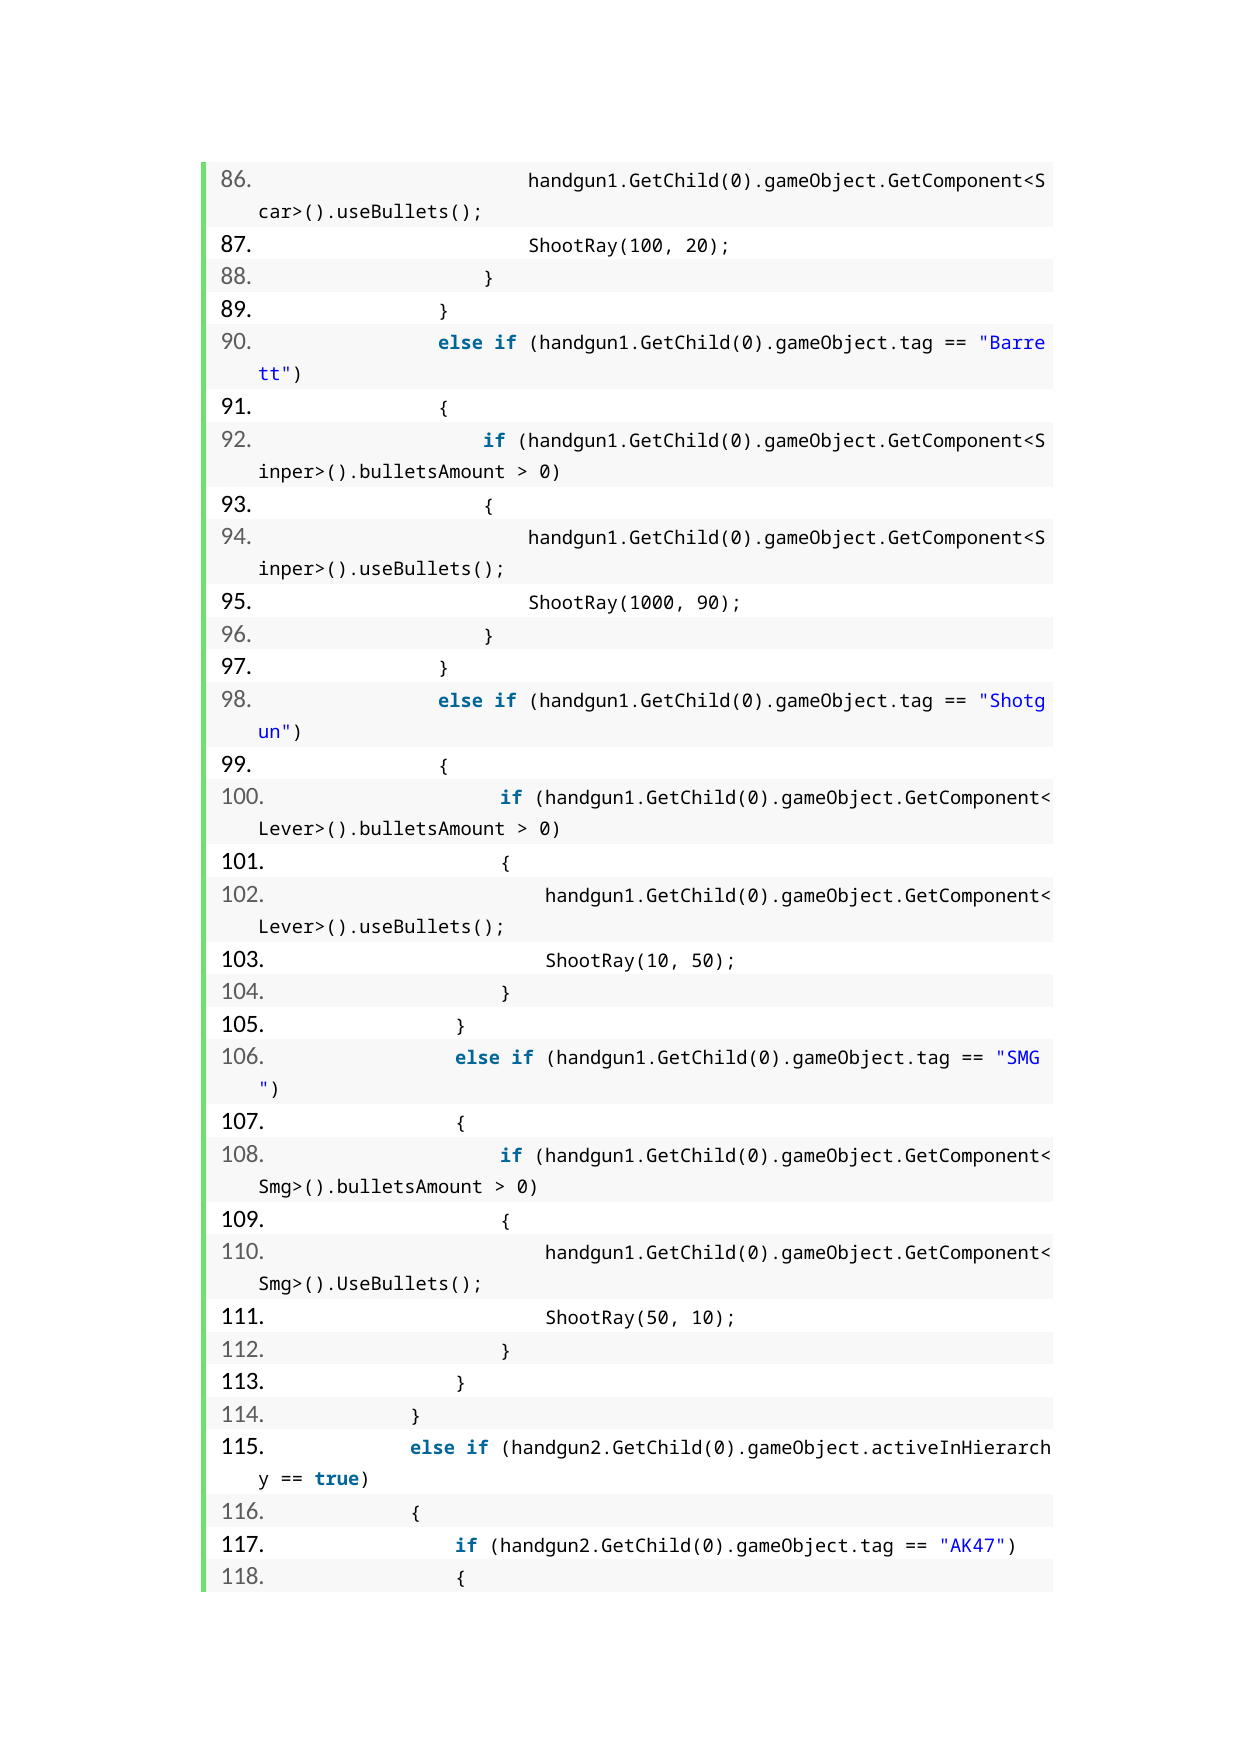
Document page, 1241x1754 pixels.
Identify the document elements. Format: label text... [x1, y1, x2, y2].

list ShootRay(50, 10); [206, 1299, 1053, 1332]
list { [206, 487, 1053, 519]
list } [206, 1332, 1053, 1364]
list { [206, 1559, 1053, 1592]
list else if (handgun1.GetChild(0).gameObject.tag == "Shotgun") [206, 682, 1053, 747]
list if (handgun1.GetChild(0).gameObject.GetComponent<Smg>().bulletsAmount > 0) [206, 1137, 1053, 1202]
list ShootRay(100, 20); [206, 227, 1053, 259]
list handgun1.GetChild(0).gameObject.GetComponent<Sinper>().useBullets(); [206, 519, 1053, 584]
list handgun1.GetChild(0).gameObject.GetComponent<Scar>().useBullets(); [206, 162, 1053, 227]
list ShootRay(1000, 90); [206, 584, 1053, 617]
list handgun1.GetChild(0).gameObject.GetComponent<Smg>().UseBullets(); [206, 1234, 1053, 1299]
list } [206, 1397, 1053, 1429]
list { [206, 1104, 1053, 1137]
list { [206, 844, 1053, 877]
list } [206, 259, 1053, 292]
list handgun1.GetChild(0).gameObject.GetComponent<Lever>().useBullets(); [206, 877, 1053, 942]
list ShootRay(10, 50); [206, 942, 1053, 974]
list else if (handgun2.GetChild(0).gameObject.activeInHierarchy == true) [206, 1429, 1053, 1494]
list else if (handgun1.GetChild(0).gameObject.tag == "SMG") [206, 1039, 1053, 1104]
list if (handgun1.GetChild(0).gameObject.GetComponent<Lever>().bulletsAmount > 0) [206, 779, 1053, 844]
list if (handgun1.GetChild(0).gameObject.GetComponent<Sinper>().bulletsAmount > 0) [206, 422, 1053, 487]
list } [206, 974, 1053, 1007]
list if (handgun2.GetChild(0).gameObject.tag == "AK47") [206, 1527, 1053, 1559]
list { [206, 747, 1053, 779]
list } [206, 1364, 1053, 1397]
list else if (handgun1.GetChild(0).gameObject.tag == "Barrett") [206, 324, 1053, 389]
list { [206, 1494, 1053, 1527]
list } [206, 292, 1053, 324]
list } [206, 1007, 1053, 1039]
list { [206, 389, 1053, 422]
list { [206, 1202, 1053, 1234]
list } [206, 649, 1053, 682]
list } [206, 617, 1053, 649]
